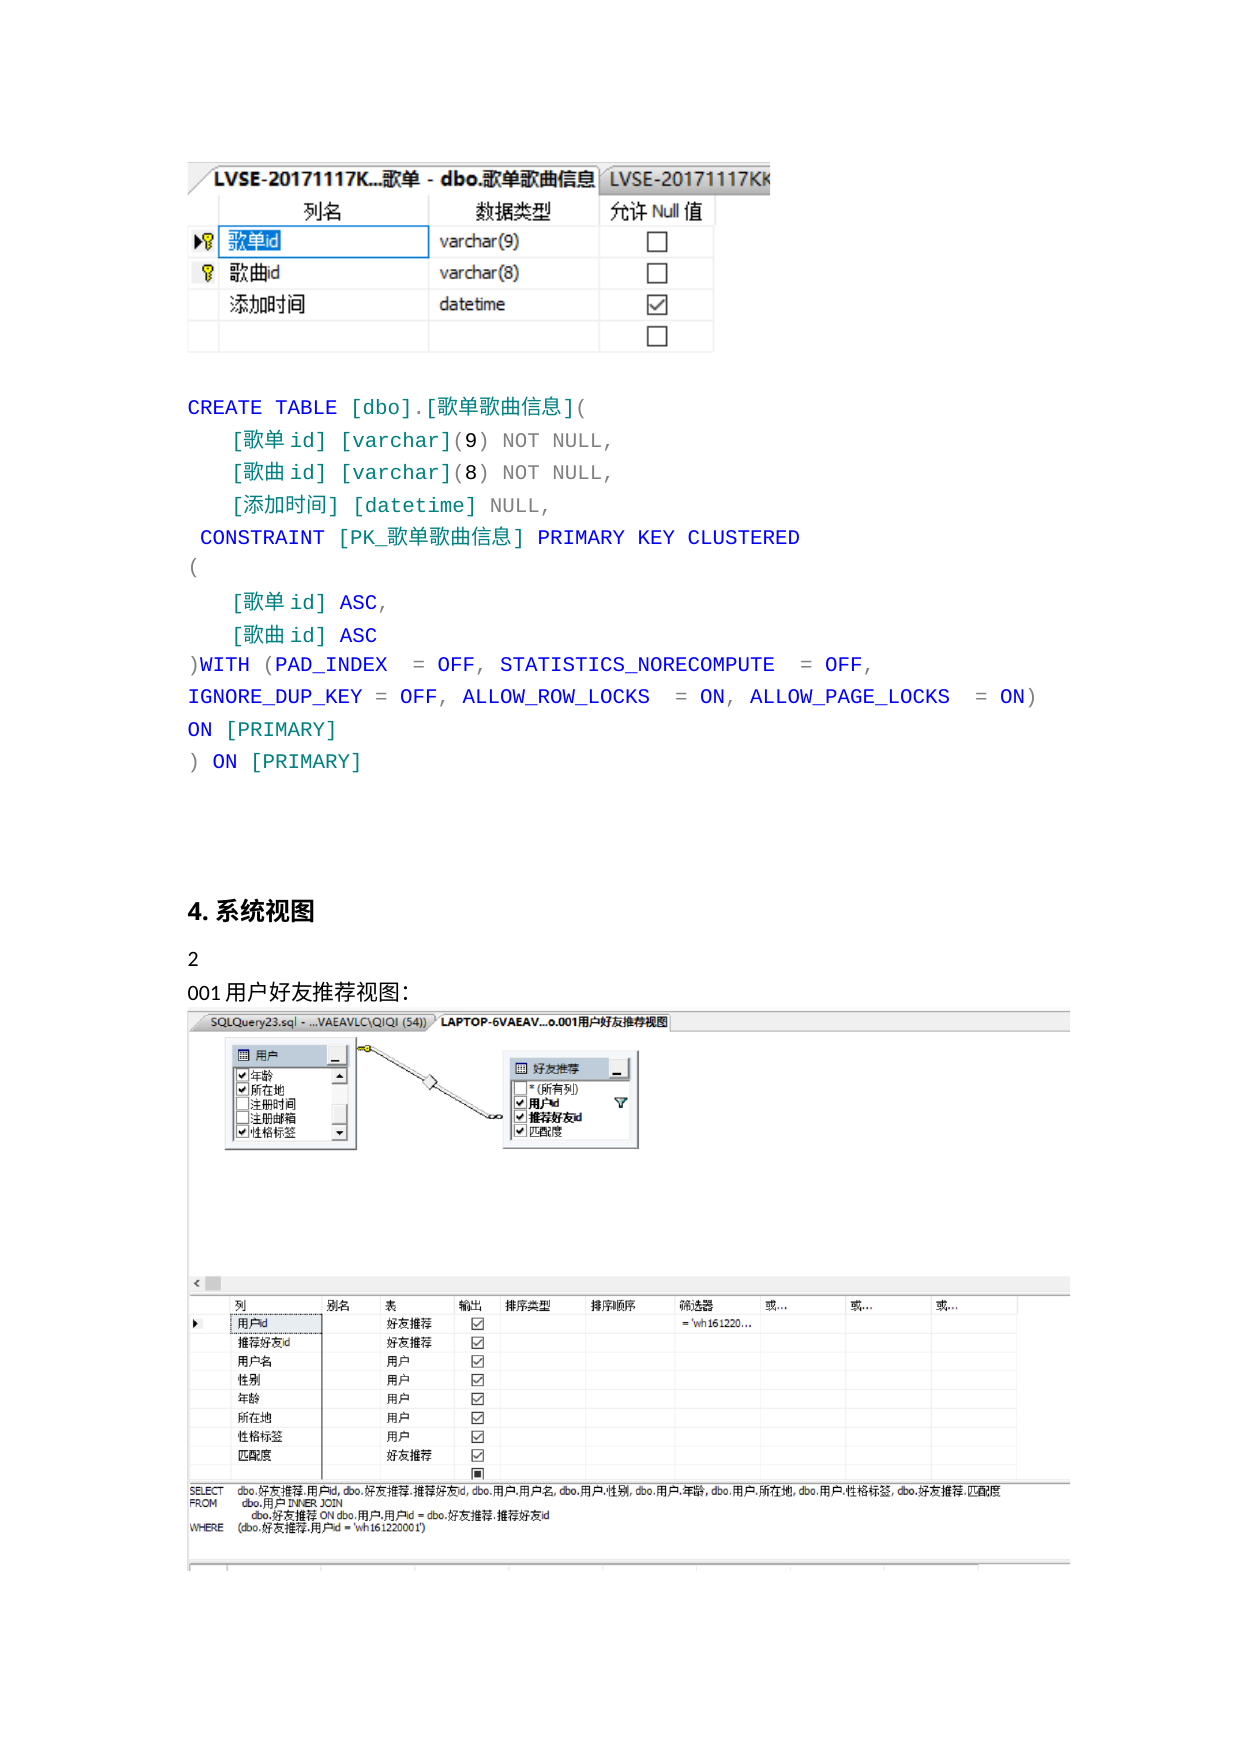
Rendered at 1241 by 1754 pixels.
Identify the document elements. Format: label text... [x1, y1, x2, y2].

text [歌单id] ASC, [187, 584, 1053, 617]
text ( [187, 552, 1053, 584]
picture [187, 162, 771, 383]
text CREATE TABLE [dbo].[歌单歌曲信息]( [187, 389, 1053, 422]
text ) ON [PRIMARY] [187, 747, 1053, 779]
text [歌曲id] ASC [187, 617, 1053, 649]
text 2 [187, 942, 1053, 974]
text [添加时间] [datetime] NULL, [187, 487, 1053, 519]
picture [187, 1007, 1071, 1571]
text CONSTRAINT [PK_歌单歌曲信息] PRIMARY KEY CLUSTERED [187, 519, 1053, 552]
text 4. 系统视图 [187, 877, 1053, 942]
text [歌曲id] [varchar](8) NOT NULL, [187, 454, 1053, 487]
text [歌单id] [varchar](9) NOT NULL, [187, 422, 1053, 454]
text )WITH (PAD_INDEX = OFF, STATISTICS_NORECOMPUTE = OFF, IGNORE_DUP_KEY = OFF, ALLOW_ROW_LOCKS = ON, ALLOW_PAGE_LOCKS = ON) ON [PRIMARY] [187, 649, 1053, 747]
text 001用户好友推荐视图： [187, 974, 1053, 1007]
